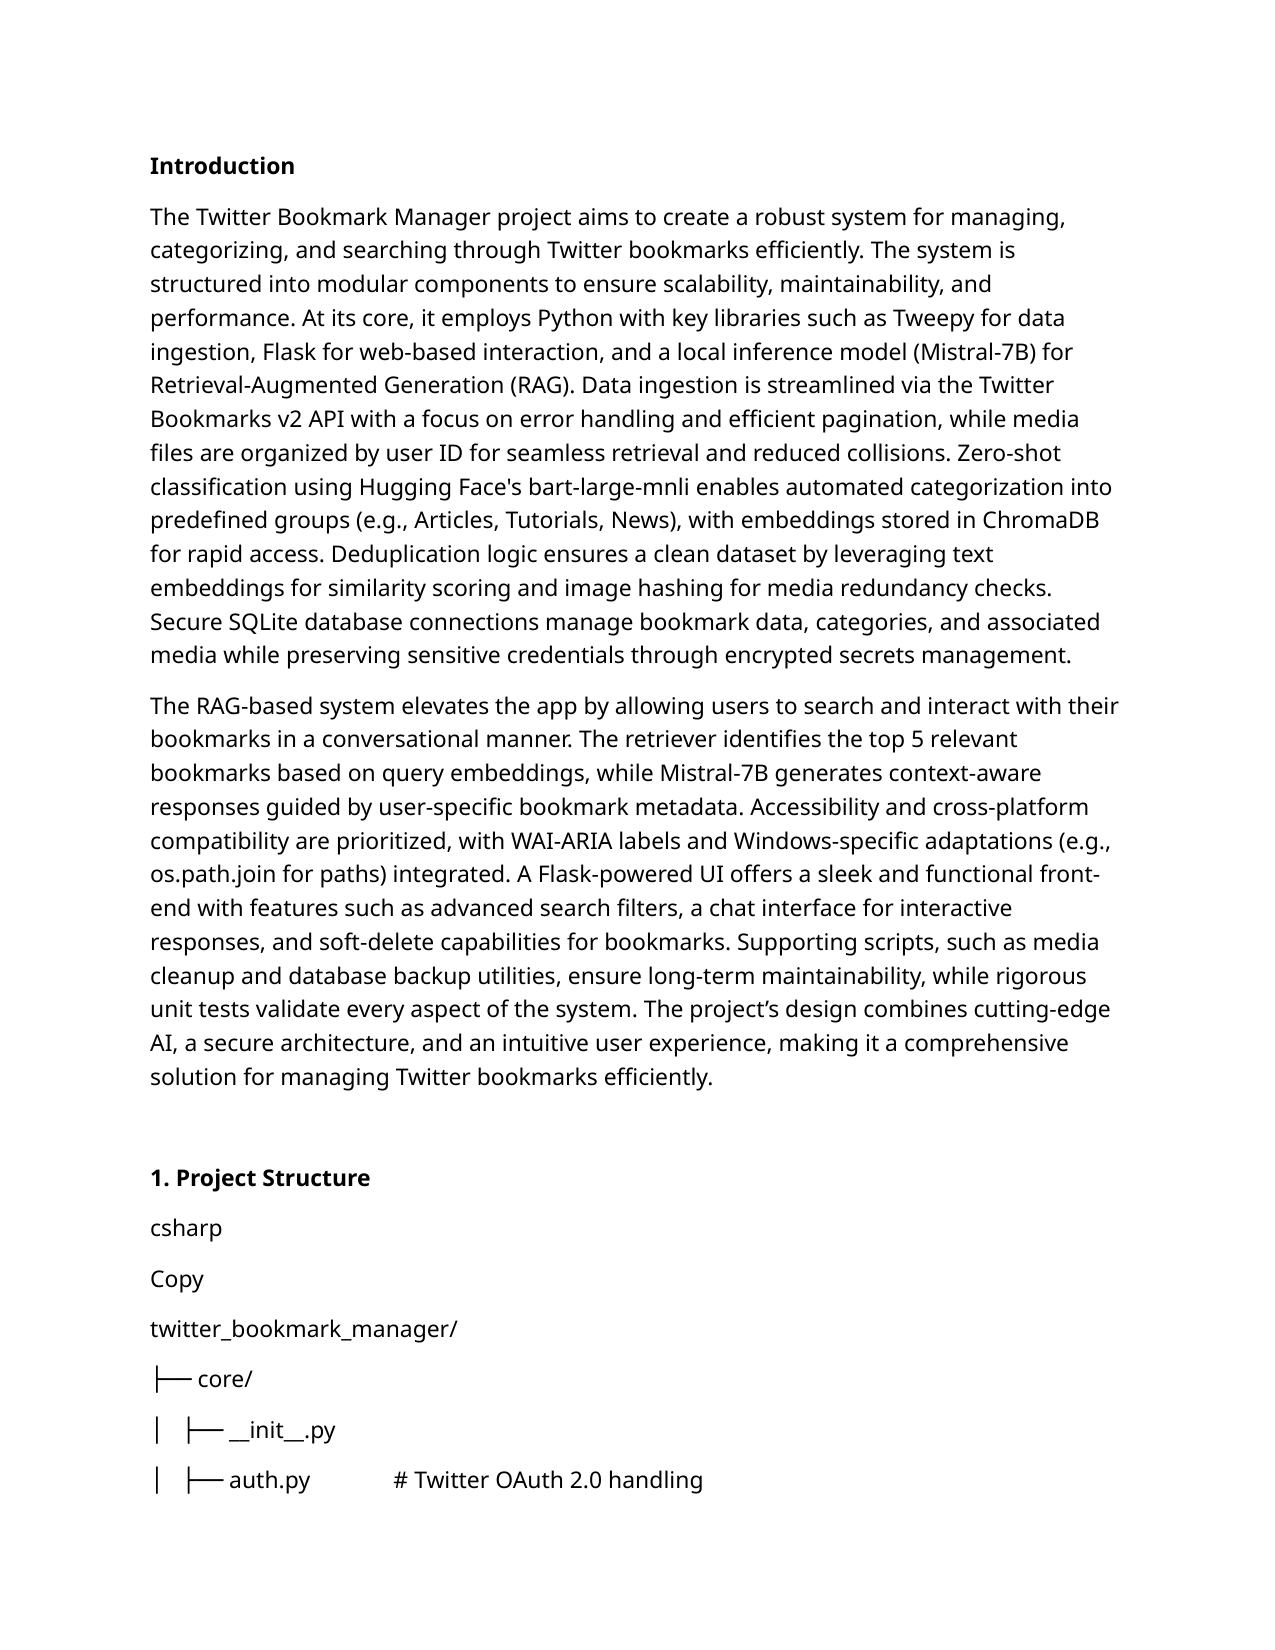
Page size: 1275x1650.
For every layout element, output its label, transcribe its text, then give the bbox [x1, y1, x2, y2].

text The RAG-based system elevates the app by allowing users to search and interact with their bookmarks in a conversational manner. The retriever identifies the top 5 relevant bookmarks based on query embeddings, while Mistral-7B generates context-aware responses guided by user-specific bookmark metadata. Accessibility and cross-platform compatibility are prioritized, with WAI-ARIA labels and Windows-specific adaptations (e.g., os.path.join for paths) integrated. A Flask-powered UI offers a sleek and functional front-end with features such as advanced search filters, a chat interface for interactive responses, and soft-delete capabilities for bookmarks. Supporting scripts, such as media cleanup and database backup utilities, ensure long-term maintainability, while rigorous unit tests validate every aspect of the system. The project’s design combines cutting-edge AI, a secure architecture, and an intuitive user experience, making it a comprehensive solution for managing Twitter bookmarks efficiently. [150, 689, 1125, 1092]
text │ ├── __init__.py [150, 1414, 1125, 1445]
text twitter_bookmark_manager/ [150, 1313, 1125, 1344]
text The Twitter Bookmark Manager project aims to create a robust system for managing, categorizing, and searching through Twitter bookmarks efficiently. The system is structured into modular components to ensure scalability, maintainability, and performance. At its core, it employs Python with key libraries such as Tweepy for data ingestion, Flask for web-based interaction, and a local inference model (Mistral-7B) for Retrieval-Augmented Generation (RAG). Data ingestion is streamlined via the Twitter Bookmarks v2 API with a focus on error handling and efficient pagination, while media files are organized by user ID for seamless retrieval and reduced collisions. Zero-shot classification using Hugging Face's bart-large-mnli enables automated categorization into predefined groups (e.g., Articles, Tutorials, News), with embeddings stored in ChromaDB for rapid access. Deduplication logic ensures a clean dataset by leveraging text embeddings for similarity scoring and image hashing for media redundancy checks. Secure SQLite database connections manage bookmark data, categories, and associated media while preserving sensitive credentials through encrypted secrets management. [150, 200, 1125, 670]
text csharp [150, 1212, 1125, 1243]
text 1. Project Structure [150, 1162, 1125, 1193]
text Introduction [150, 150, 1125, 181]
text Copy [150, 1262, 1125, 1294]
text │ ├── auth.py # Twitter OAuth 2.0 handling [150, 1464, 1125, 1495]
text ├── core/ [150, 1363, 1125, 1394]
